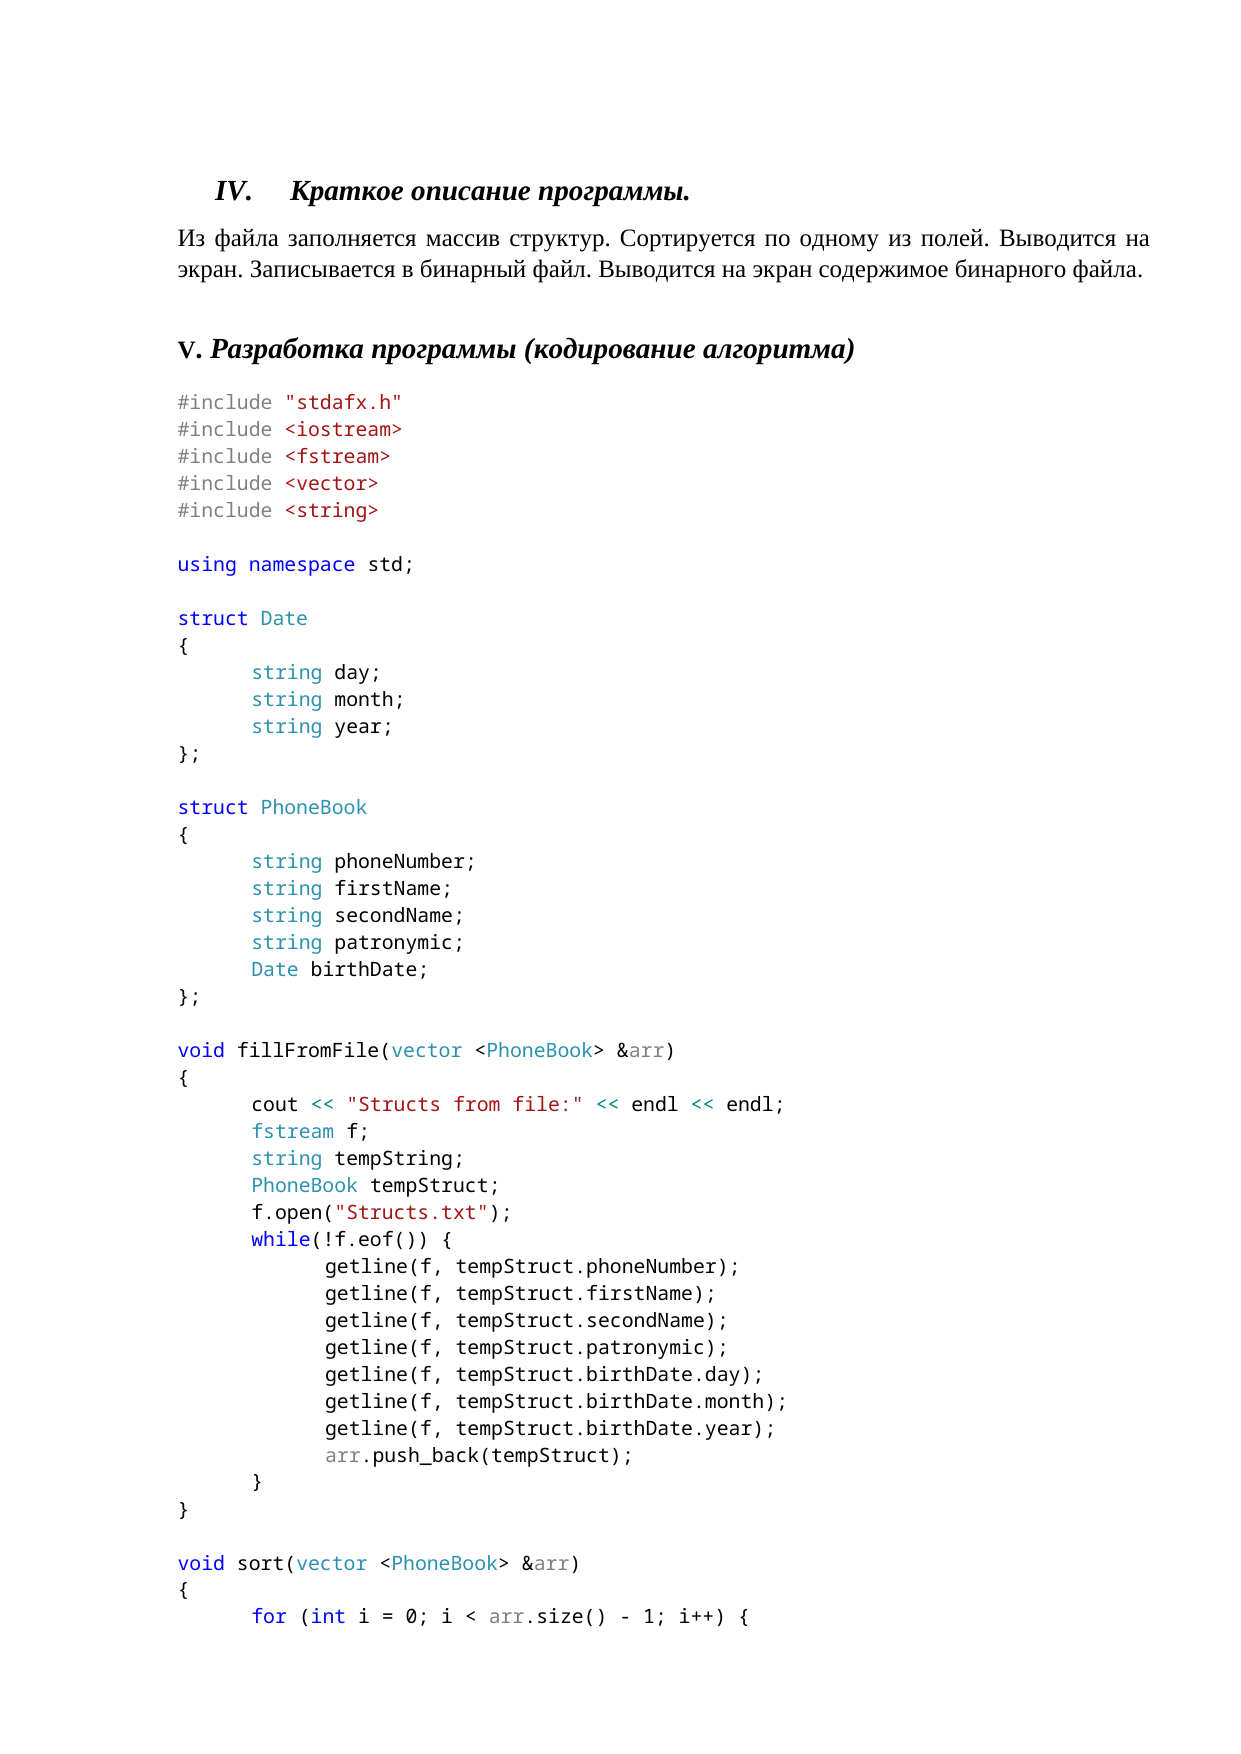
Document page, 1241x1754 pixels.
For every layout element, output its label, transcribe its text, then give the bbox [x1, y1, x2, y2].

text { [177, 1063, 1152, 1090]
text getline(f, tempStruct.birthDate.month); [177, 1387, 1152, 1414]
text }; [177, 739, 1152, 766]
text { [177, 820, 1152, 847]
text #include <vector> [177, 469, 1152, 497]
text getline(f, tempStruct.phoneNumber); [177, 1252, 1152, 1279]
text string tempString; [177, 1144, 1152, 1171]
text cout << "Structs from file:" << endl << endl; [177, 1090, 1152, 1117]
text PhoneBook tempStruct; [177, 1171, 1152, 1198]
text fstream f; [177, 1117, 1152, 1144]
text getline(f, tempStruct.birthDate.day); [177, 1360, 1152, 1387]
text Date birthDate; [177, 955, 1152, 982]
text string year; [177, 712, 1152, 739]
text }; [177, 982, 1152, 1009]
text for (int i = 0; i < arr.size() - 1; i++) { [177, 1603, 1152, 1630]
text V. Разработка программы (кодирование алгоритма) [177, 331, 1152, 364]
text { [177, 1576, 1152, 1603]
text { [177, 631, 1152, 658]
text struct PhoneBook [177, 793, 1152, 820]
text while(!f.eof()) { [177, 1225, 1152, 1252]
text #include <string> [177, 497, 1152, 523]
text string secondName; [177, 901, 1152, 928]
text #include "stdafx.h" [177, 389, 1152, 416]
text void fillFromFile(vector <PhoneBook> &arr) [177, 1036, 1152, 1063]
text arr.push_back(tempStruct); [177, 1441, 1152, 1468]
text #include <iostream> [177, 416, 1152, 443]
list Краткое описание программы. [215, 173, 1152, 207]
text void sort(vector <PhoneBook> &arr) [177, 1549, 1152, 1576]
text string phoneNumber; [177, 847, 1152, 874]
text f.open("Structs.txt"); [177, 1198, 1152, 1225]
text string day; [177, 658, 1152, 685]
text getline(f, tempStruct.secondName); [177, 1306, 1152, 1333]
text #include <fstream> [177, 443, 1152, 469]
text string month; [177, 685, 1152, 712]
text } [177, 1468, 1152, 1495]
text getline(f, tempStruct.firstName); [177, 1279, 1152, 1306]
text getline(f, tempStruct.patronymic); [177, 1333, 1152, 1360]
text string patronymic; [177, 928, 1152, 955]
text } [177, 1495, 1152, 1522]
text getline(f, tempStruct.birthDate.year); [177, 1414, 1152, 1441]
text struct Date [177, 604, 1152, 631]
text string firstName; [177, 874, 1152, 901]
list Из файла заполняется массив структур. Сортируется по одному из полей. Выводится на экран. Записывается в бинарный файл. Выводится на экран содержимое бинарного файла. [177, 223, 1152, 283]
text using namespace std; [177, 551, 1152, 577]
